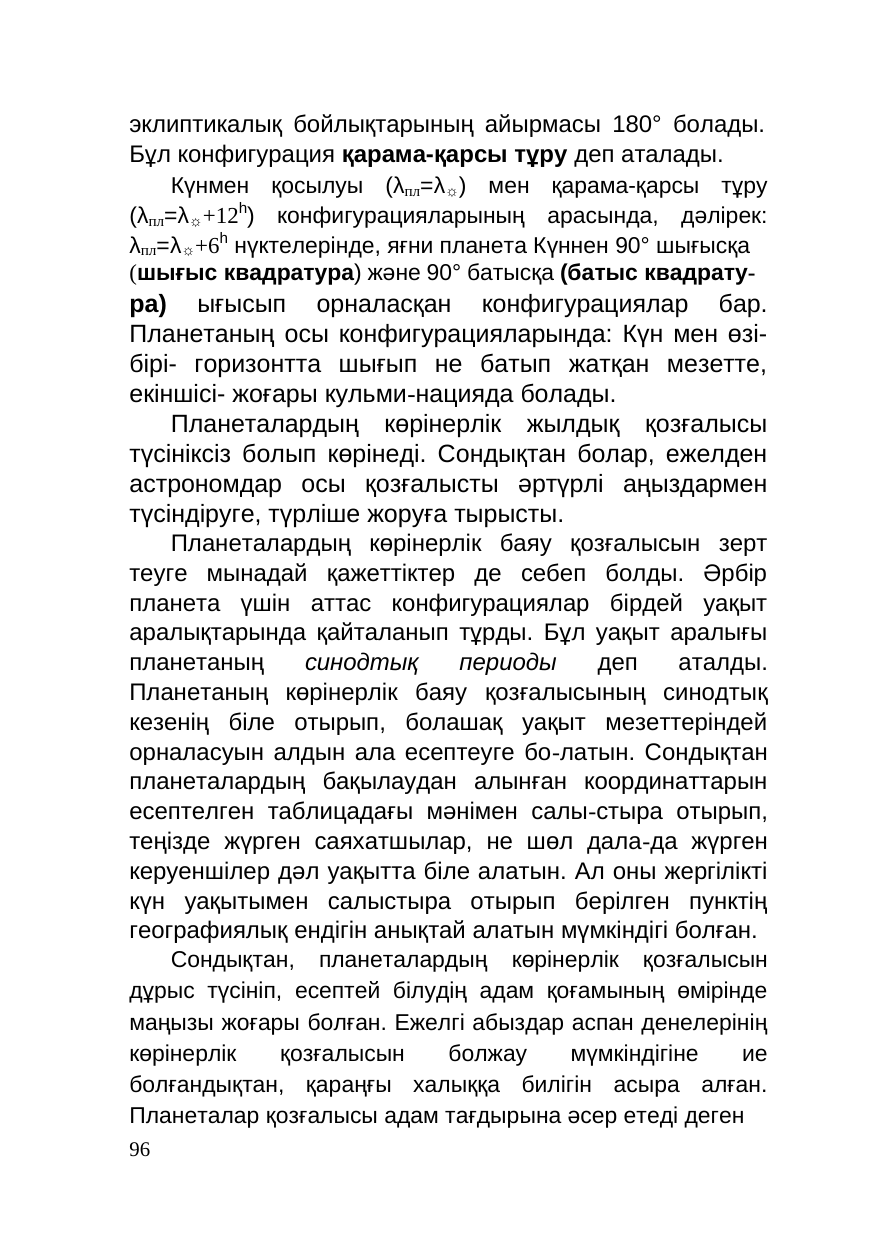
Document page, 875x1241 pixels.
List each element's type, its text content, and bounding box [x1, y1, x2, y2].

text Планеталардың көрінерлік жылдық қозғалысы түсініксіз болып көрінеді. Сондықтан болар, ежелден астрономдар осы қозғалысты әртүрлі аңыздармен түсіндіруге, түрліше жоруға тырысты. [129, 409, 768, 527]
text (шығыс квадратура) және 90° батысқа (батыс квадрату- [129, 259, 768, 286]
text 96 [129, 1137, 768, 1161]
text ра) ығысып орналасқан конфигурациялар бар. Планетаның осы конфигурацияларында: Күн мен өзі- бірі- горизонтта шығып не батып жатқан мезетте, екіншісі- жоғары кульми-нацияда болады. [129, 289, 768, 408]
text Планеталардың көрінерлік баяу қозғалысын зерт­ теуге мынадай қажеттіктер де себеп болды. Әрбір планета үшін аттас конфигурациялар бірдей уақыт аралықтарында қайталанып тұрды. Бұл уақыт аралығы планетаның синодтық периоды деп аталды. Планетаның көрінерлік баяу қозғалысының синодтық кезенің біле отырып, болашақ уақыт мезеттеріндей орналасуын алдын ала есептеуге бо-латын. Сондықтан планеталардың бақылаудан алынған координаттарын есептелген таблицадағы мәнімен салы-стыра отырып, теңізде жүрген саяхатшылар, не шөл дала-да жүрген керуеншілер дәл уақытта біле алатын. Ал оны жергілікті күн уақытымен салыстыра отырып берілген пунктің географиялық ендігін анықтай алатын мүмкіндігі болған. [129, 529, 768, 944]
text Сондықтан, планеталардың көрінерлік қозғалысын дұрыс түсініп, есептей білудің адам қоғамының өмірінде маңызы жоғары болған. Ежелгі абыздар аспан денелерінің көрінерлік қозғалысын болжау мүмкіндігіне ие болғандықтан, қараңғы халыққа билігін асыра алған. Планеталар қозғалысы адам тағдырына әсер етеді деген [129, 946, 768, 1128]
text эклиптикалық бойлықтарының айырмасы 180° болады. Бұл конфигурация қарама-қарсы тұру деп аталады. [129, 110, 766, 168]
text Күнмен қосылуы (λпл=λ☼) мен қарама-қарсы тұру (λпл=λ☼+12һ) конфигурацияларының арасында, дәлірек: λпл=λ☼+6һ нүктелерінде, яғни планета Күннен 90° шығысқа [129, 170, 768, 259]
